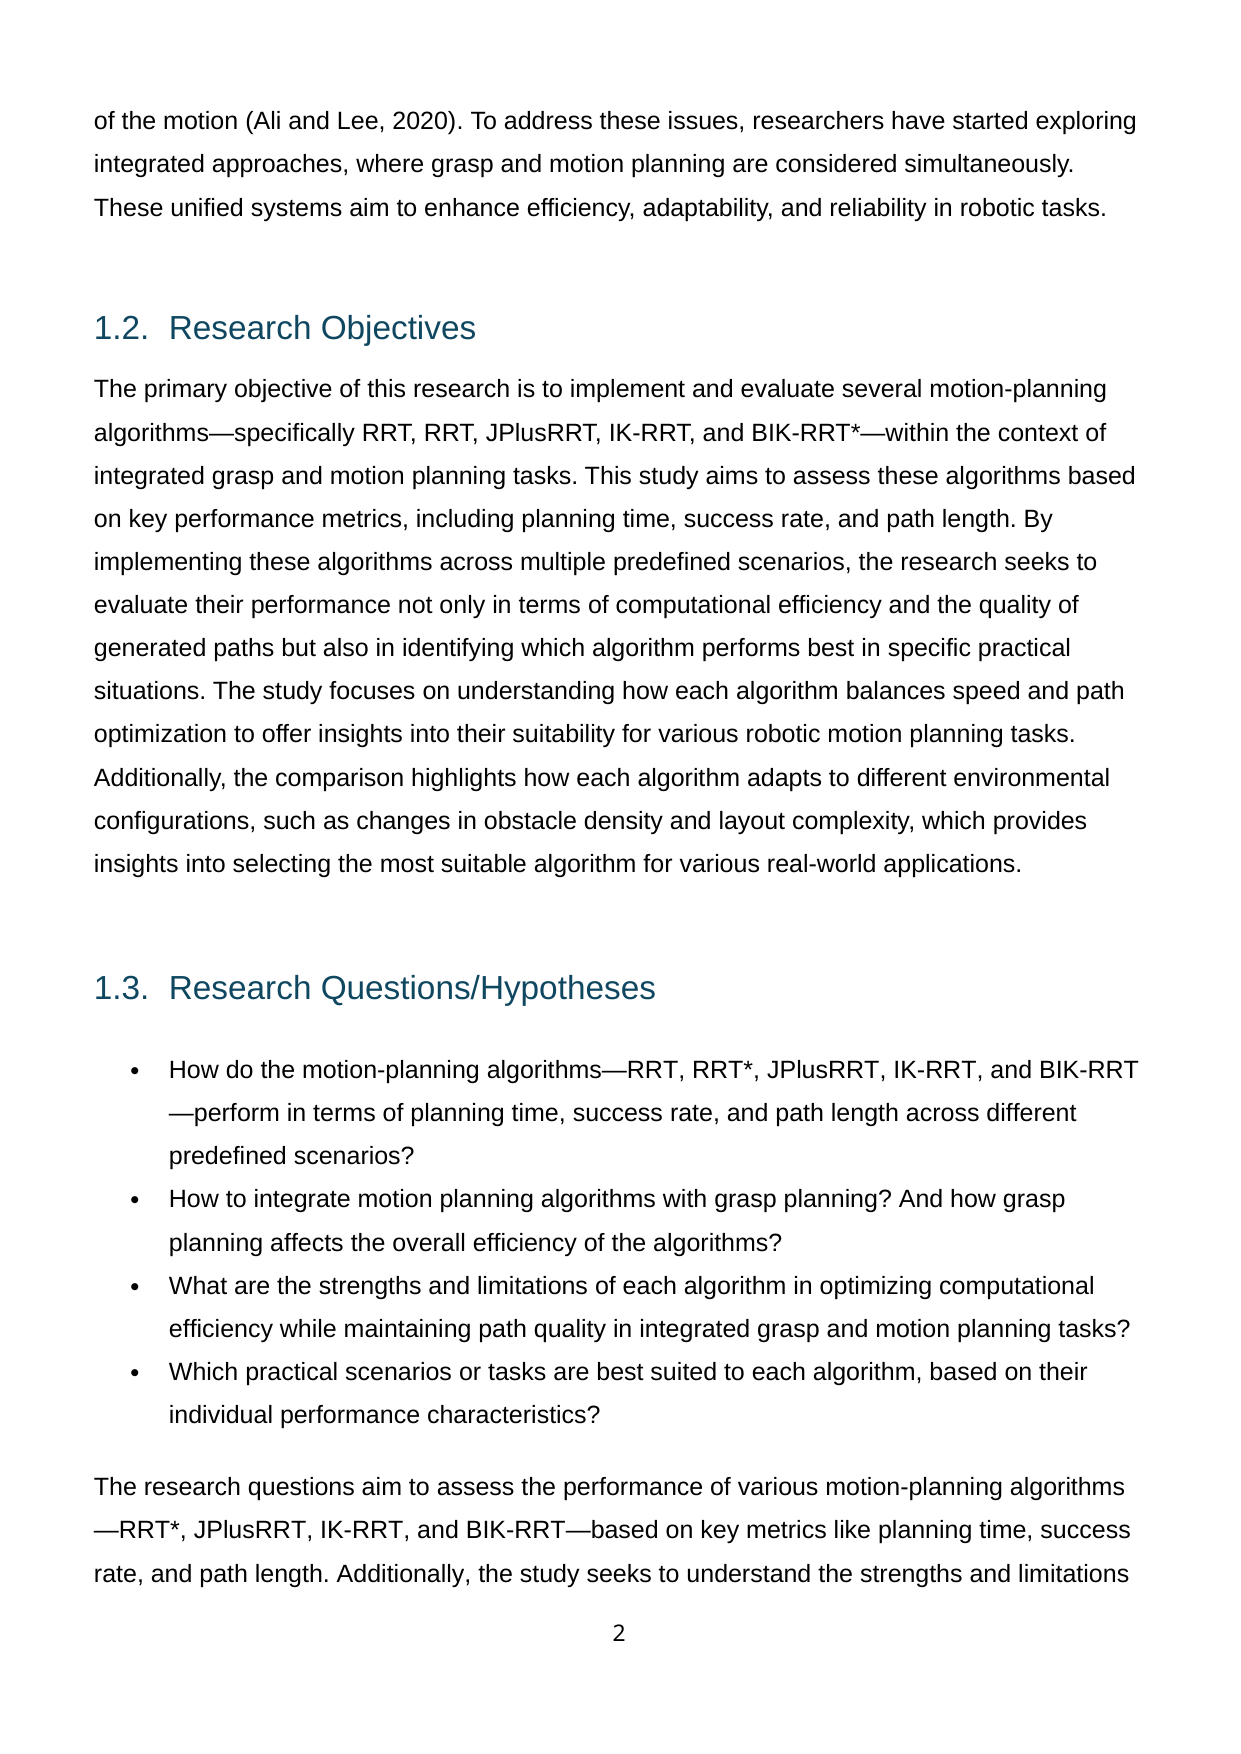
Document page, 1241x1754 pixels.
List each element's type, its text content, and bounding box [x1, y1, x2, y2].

subtitle Research Objectives [94, 308, 1144, 347]
list Which practical scenarios or tasks are best suited to each algorithm, based on their individual performance characteristics? [131, 1357, 1144, 1429]
list How to integrate motion planning algorithms with grasp planning? And how grasp planning affects the overall efficiency of the algorithms? [131, 1184, 1144, 1256]
list What are the strengths and limitations of each algorithm in optimizing computational efficiency while maintaining path quality in integrated grasp and motion planning tasks? [131, 1271, 1144, 1343]
text The primary objective of this research is to implement and evaluate several motion-planning algorithms—specifically RRT, RRT, JPlusRRT, IK-RRT, and BIK-RRT*—within the context of integrated grasp and motion planning tasks. This study aims to assess these algorithms based on key performance metrics, including planning time, success rate, and path length. By implementing these algorithms across multiple predefined scenarios, the research seeks to evaluate their performance not only in terms of computational efficiency and the quality of generated paths but also in identifying which algorithm performs best in specific practical situations. The study focuses on understanding how each algorithm balances speed and path optimization to offer insights into their suitability for various robotic motion planning tasks. Additionally, the comparison highlights how each algorithm adapts to different environmental configurations, such as changes in obstacle density and layout complexity, which provides insights into selecting the most suitable algorithm for various real-world applications. [94, 374, 1144, 877]
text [94, 1472, 1144, 1587]
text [94, 106, 1144, 221]
subtitle Research Questions/Hypotheses [94, 968, 1144, 1007]
list How do the motion-planning algorithms—RRT, RRT*, JPlusRRT, IK-RRT, and BIK-RRT—perform in terms of planning time, success rate, and path length across different predefined scenarios? [131, 1055, 1144, 1170]
